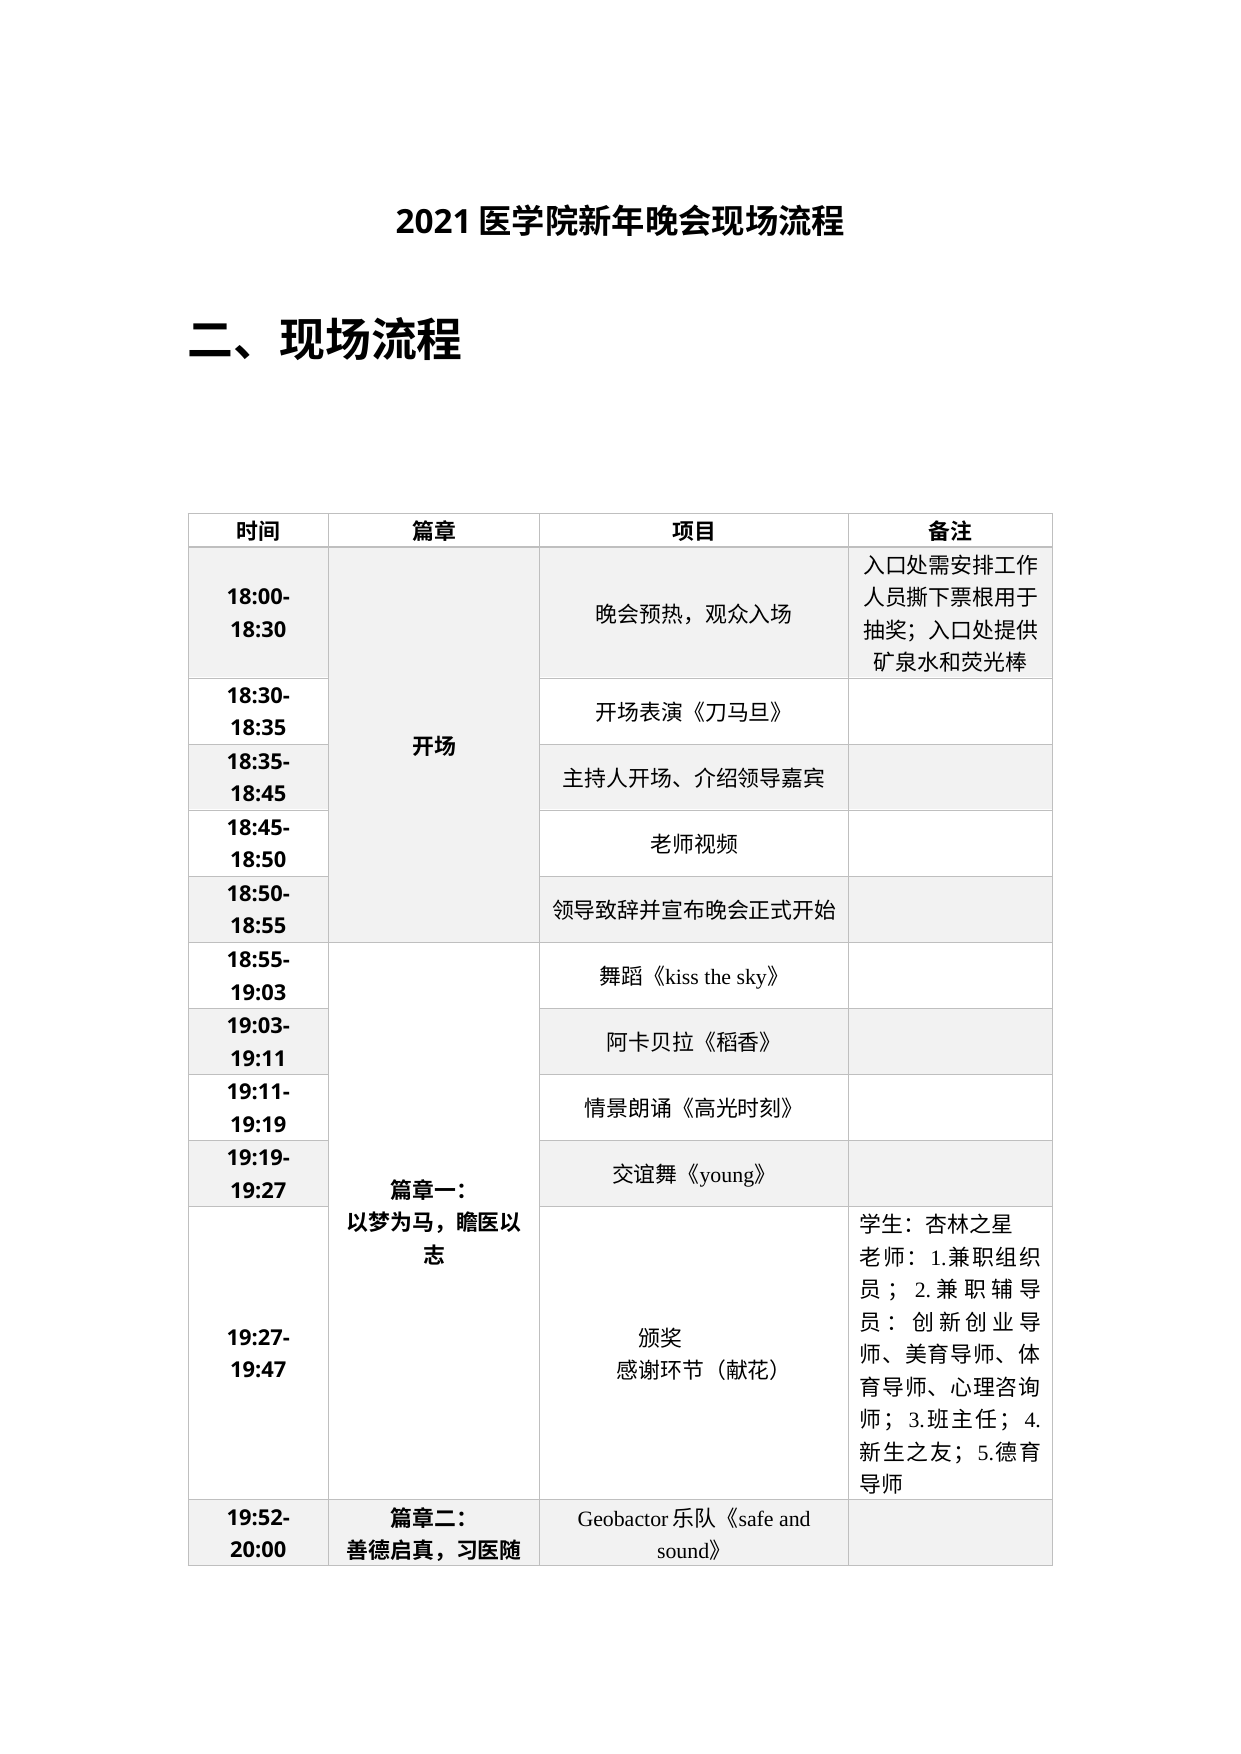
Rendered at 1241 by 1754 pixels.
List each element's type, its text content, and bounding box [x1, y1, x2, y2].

table_cell 19:27-19:47 [189, 1207, 328, 1499]
table_cell 老师视频 [540, 811, 848, 876]
table_cell [849, 943, 1052, 1008]
table_header 项目 [540, 514, 848, 546]
table_cell Geobactor乐队《safe and sound》 [540, 1500, 848, 1565]
table_cell 情景朗诵《高光时刻》 [540, 1075, 848, 1140]
table_cell 舞蹈《kiss the sky》 [540, 943, 848, 1008]
table_cell 19:52-20:00 [189, 1500, 328, 1565]
table_cell [849, 679, 1052, 743]
table_cell [849, 745, 1052, 809]
table_cell 主持人开场、介绍领导嘉宾 [540, 745, 848, 809]
table_cell [849, 811, 1052, 876]
table_header 时间 [189, 514, 328, 546]
table_header 备注 [849, 514, 1052, 546]
subtitle 二、现场流程 [187, 287, 1053, 385]
title 2021医学院新年晚会现场流程 [187, 187, 1053, 252]
table_header 篇章 [329, 514, 539, 546]
table_cell 学生：杏林之星 老师：1.兼职组织员；2.兼职辅导员：创新创业导师、美育导师、体育导师、心理咨询师；3.班主任；4.新生之友；5.德育导师 [849, 1207, 1052, 1499]
table_cell 领导致辞并宣布晚会正式开始 [540, 877, 848, 942]
table_cell 18:45-18:50 [189, 811, 328, 876]
table_cell 篇章一： 以梦为马，瞻医以志 [329, 943, 539, 1499]
table_cell 开场 [329, 548, 539, 942]
table_cell 19:11-19:19 [189, 1075, 328, 1140]
table_cell [849, 1141, 1052, 1206]
table_cell 入口处需安排工作人员撕下票根用于抽奖；入口处提供矿泉水和荧光棒 [849, 548, 1052, 677]
table_cell [849, 1009, 1052, 1074]
table_cell [849, 1500, 1052, 1565]
table_cell 开场表演《刀马旦》 [540, 679, 848, 743]
table_cell 晚会预热，观众入场 [540, 548, 848, 677]
table_cell 18:35-18:45 [189, 745, 328, 809]
table_cell 交谊舞《young》 [540, 1141, 848, 1206]
table_cell 18:50-18:55 [189, 877, 328, 942]
table_cell 18:30-18:35 [189, 679, 328, 743]
table_cell 阿卡贝拉《稻香》 [540, 1009, 848, 1074]
table_cell 18:55-19:03 [189, 943, 328, 1008]
table_cell 19:03-19:11 [189, 1009, 328, 1074]
table_cell [849, 1075, 1052, 1140]
table_cell 篇章二： 善德启真，习医随诚 [329, 1500, 539, 1565]
table_cell [849, 877, 1052, 942]
table_cell 颁奖 感谢环节（献花） [540, 1207, 848, 1499]
table_cell 18:00-18:30 [189, 548, 328, 677]
table_cell 19:19-19:27 [189, 1141, 328, 1206]
